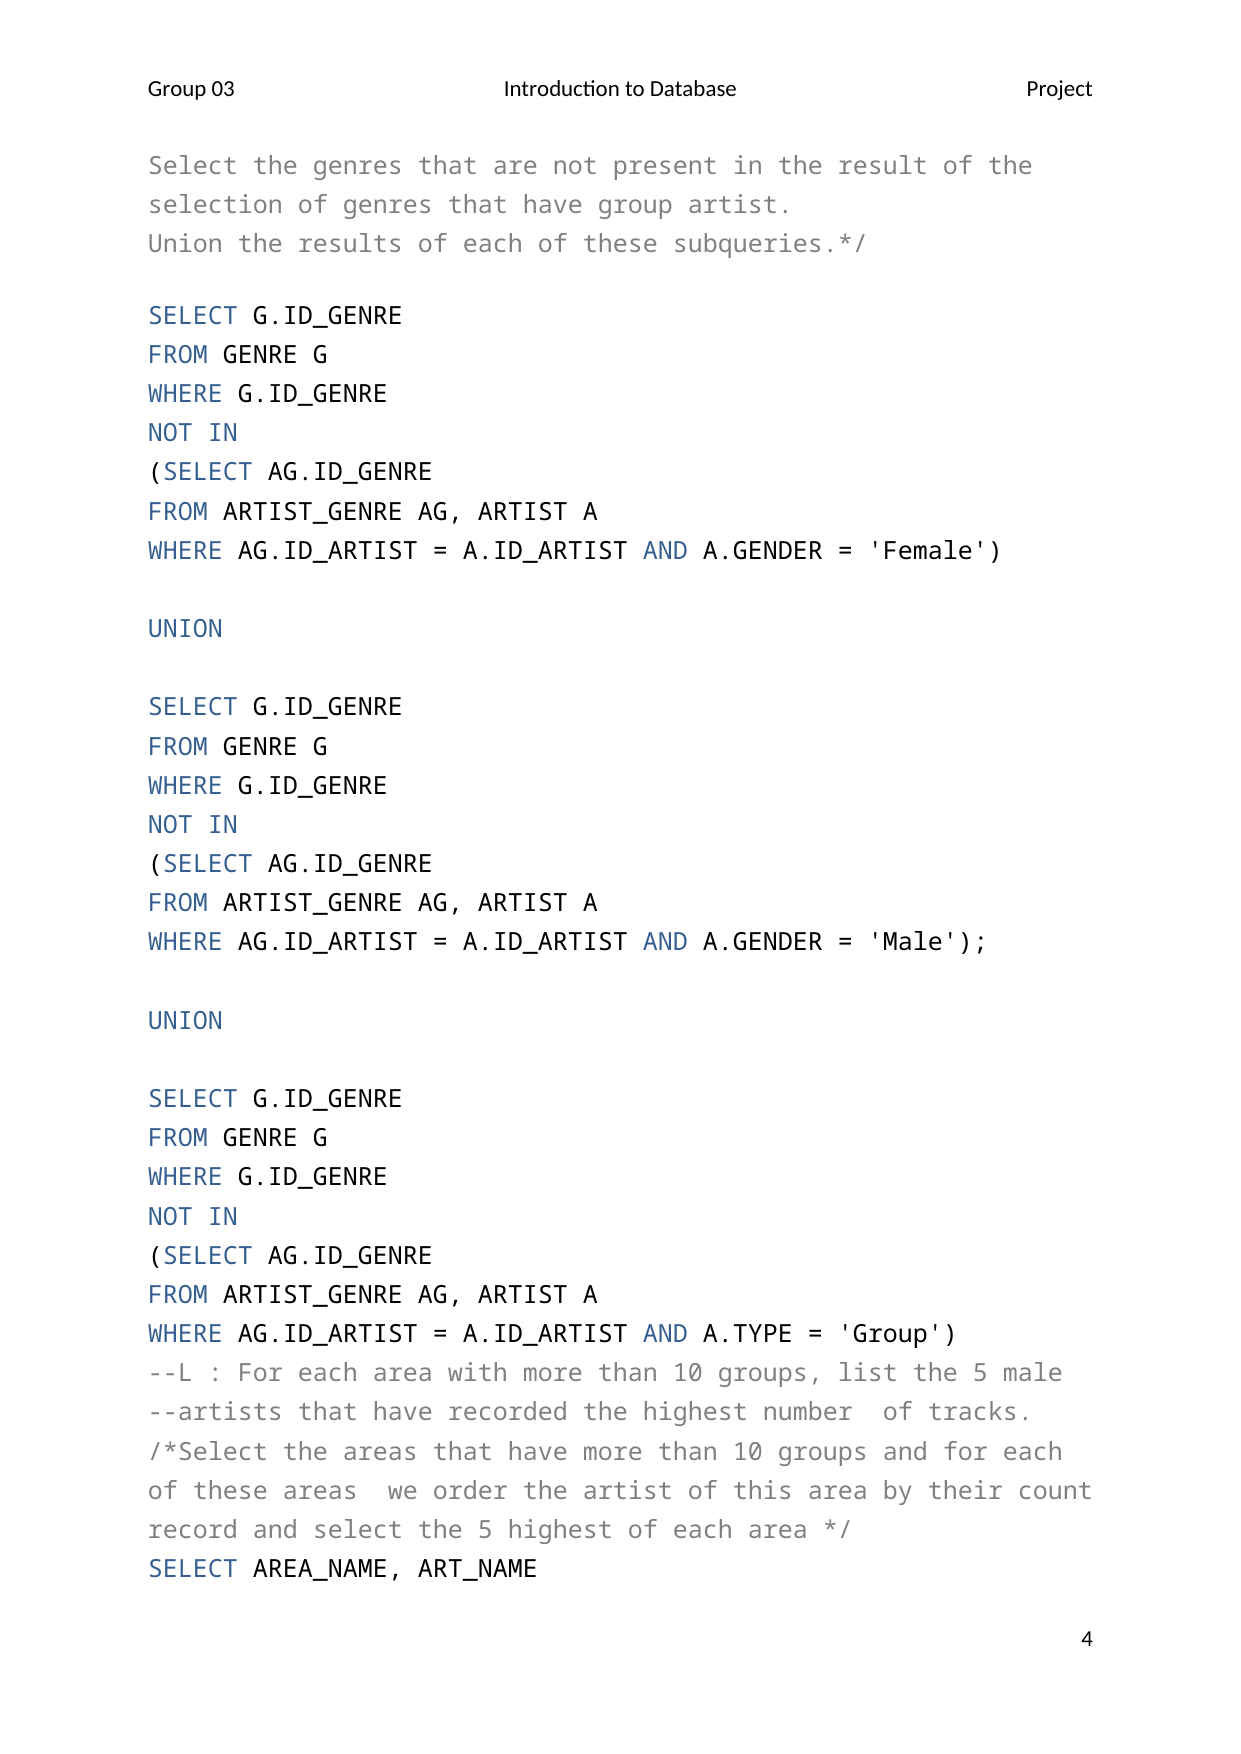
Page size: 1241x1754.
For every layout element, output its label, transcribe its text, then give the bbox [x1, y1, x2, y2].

text WHERE AG.ID_ARTIST = A.ID_ARTIST AND A.GENDER = 'Female') [148, 532, 1093, 566]
text SELECT G.ID_GENRE [148, 297, 1093, 331]
text NOT IN [148, 415, 1093, 449]
text --L : For each area with more than 10 groups, list the 5 male [148, 1355, 1093, 1389]
text WHERE AG.ID_ARTIST = A.ID_ARTIST AND A.GENDER = 'Male'); [148, 924, 1093, 958]
text Union the results of each of these subqueries.*/ [148, 226, 1093, 260]
text WHERE G.ID_GENRE [148, 376, 1093, 410]
text FROM GENRE G [148, 336, 1093, 371]
text WHERE G.ID_GENRE [148, 1159, 1093, 1193]
text /*Select the areas that have more than 10 groups and for each of these areas we order the artist of this area by their count record and select the 5 highest of each area */ [148, 1433, 1093, 1546]
text UNION [148, 611, 1093, 645]
text Select the genres that are not present in the result of the selection of genres that have group artist. [148, 148, 1093, 221]
text FROM GENRE G [148, 1120, 1093, 1154]
text WHERE G.ID_GENRE [148, 767, 1093, 801]
text UNION [148, 1002, 1093, 1036]
text SELECT G.ID_GENRE [148, 689, 1093, 723]
text SELECT G.ID_GENRE [148, 1081, 1093, 1115]
text FROM ARTIST_GENRE AG, ARTIST A [148, 493, 1093, 527]
text NOT IN [148, 1198, 1093, 1232]
text FROM ARTIST_GENRE AG, ARTIST A [148, 1276, 1093, 1311]
text (SELECT AG.ID_GENRE [148, 846, 1093, 880]
text SELECT AREA_NAME, ART_NAME [148, 1551, 1093, 1585]
text --artists that have recorded the highest number of tracks. [148, 1394, 1093, 1428]
text (SELECT AG.ID_GENRE [148, 454, 1093, 488]
text WHERE AG.ID_ARTIST = A.ID_ARTIST AND A.TYPE = 'Group') [148, 1316, 1093, 1350]
text (SELECT AG.ID_GENRE [148, 1237, 1093, 1271]
text NOT IN [148, 806, 1093, 841]
text FROM GENRE G [148, 728, 1093, 762]
text FROM ARTIST_GENRE AG, ARTIST A [148, 885, 1093, 919]
